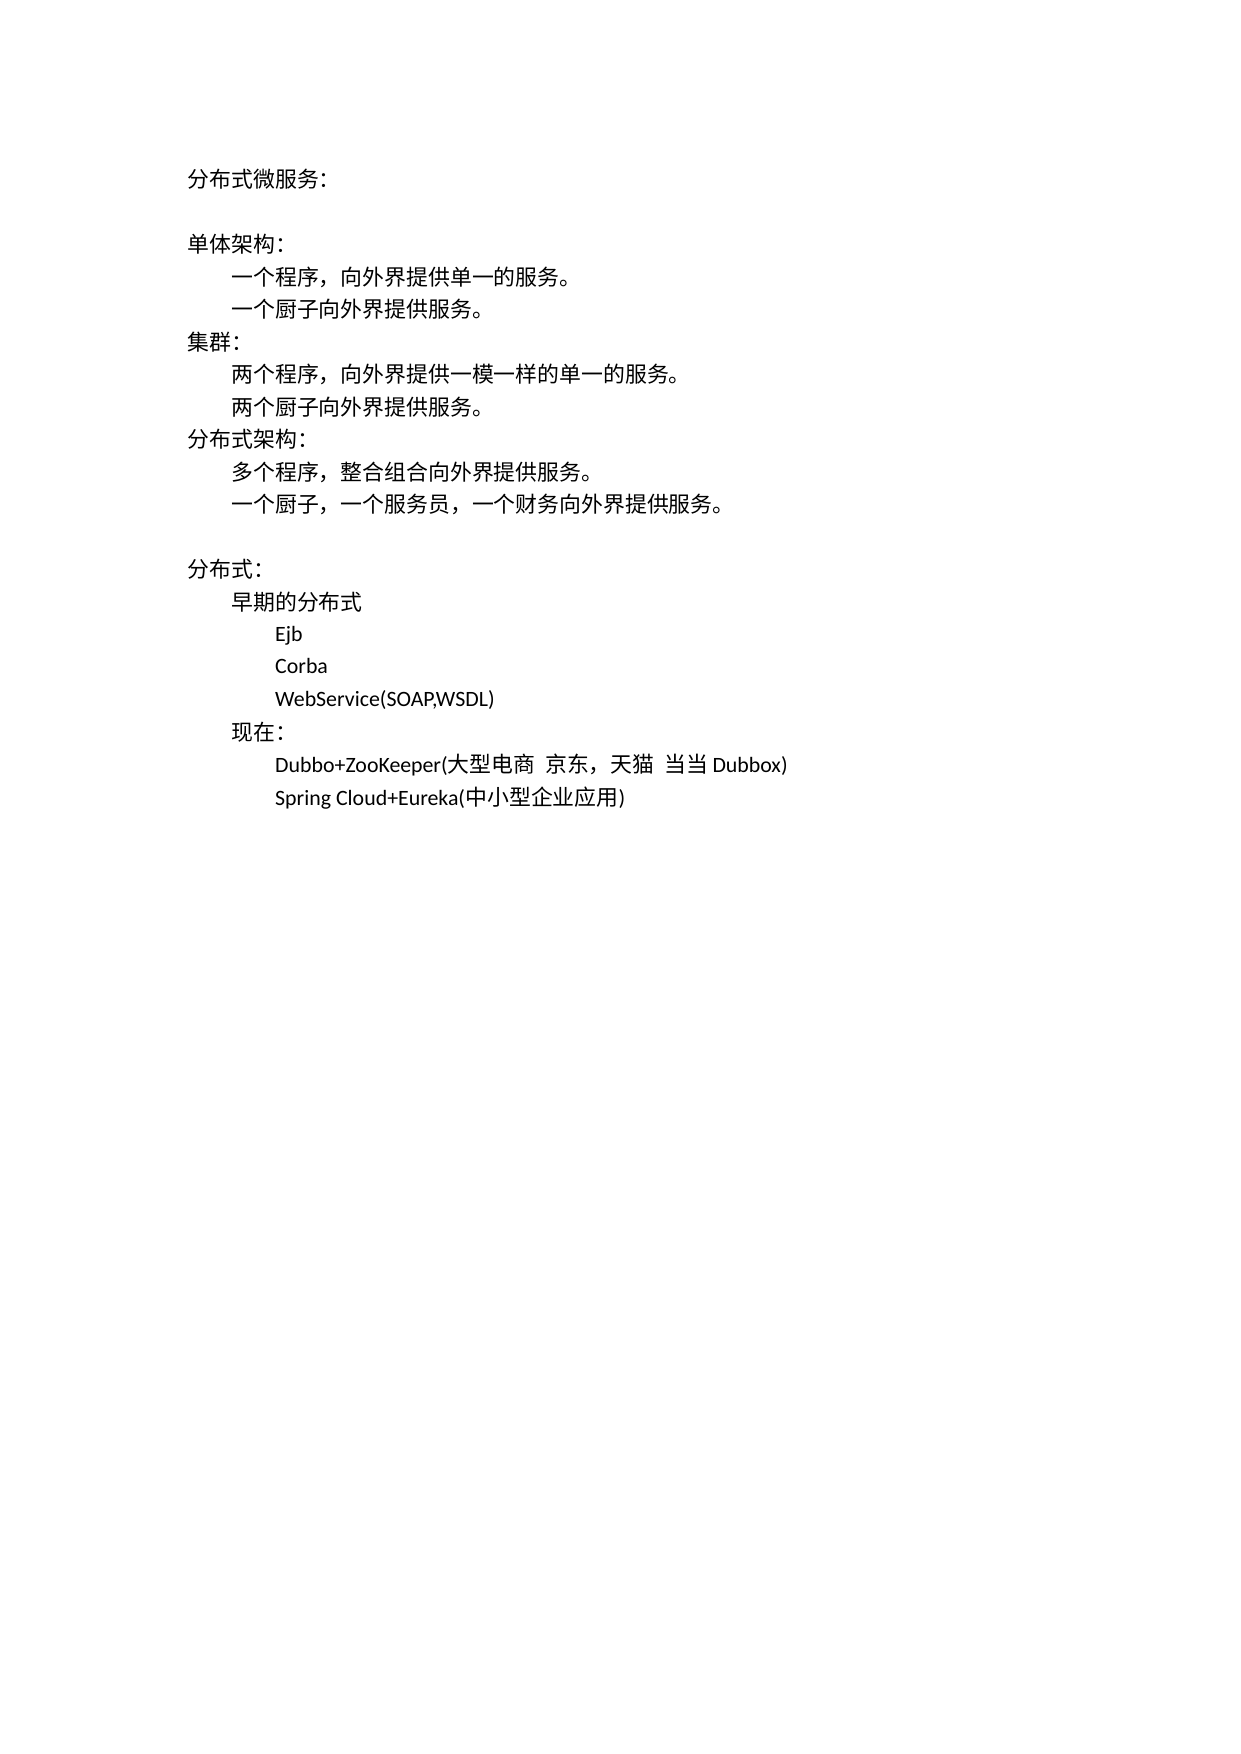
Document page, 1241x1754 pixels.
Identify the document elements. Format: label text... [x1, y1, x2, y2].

text 集群： [187, 324, 1053, 357]
text 两个厨子向外界提供服务。 [187, 389, 1053, 422]
text WebService(SOAP,WSDL) [187, 682, 1053, 714]
text 一个厨子向外界提供服务。 [187, 292, 1053, 324]
text 分布式： [187, 552, 1053, 584]
text Corba [187, 649, 1053, 682]
text 现在： [187, 714, 1053, 747]
text 分布式微服务： [187, 162, 1053, 194]
text 一个厨子，一个服务员，一个财务向外界提供服务。 [187, 487, 1053, 519]
text Spring Cloud+Eureka(中小型企业应用) [187, 779, 1053, 812]
text 早期的分布式 [187, 584, 1053, 617]
text 一个程序，向外界提供单一的服务。 [187, 259, 1053, 292]
text 多个程序，整合组合向外界提供服务。 [187, 454, 1053, 487]
text 两个程序，向外界提供一模一样的单一的服务。 [187, 357, 1053, 389]
text 分布式架构： [187, 422, 1053, 454]
text 单体架构： [187, 227, 1053, 259]
text Ejb [187, 617, 1053, 649]
text Dubbo+ZooKeeper(大型电商 京东，天猫 当当Dubbox) [187, 747, 1053, 779]
